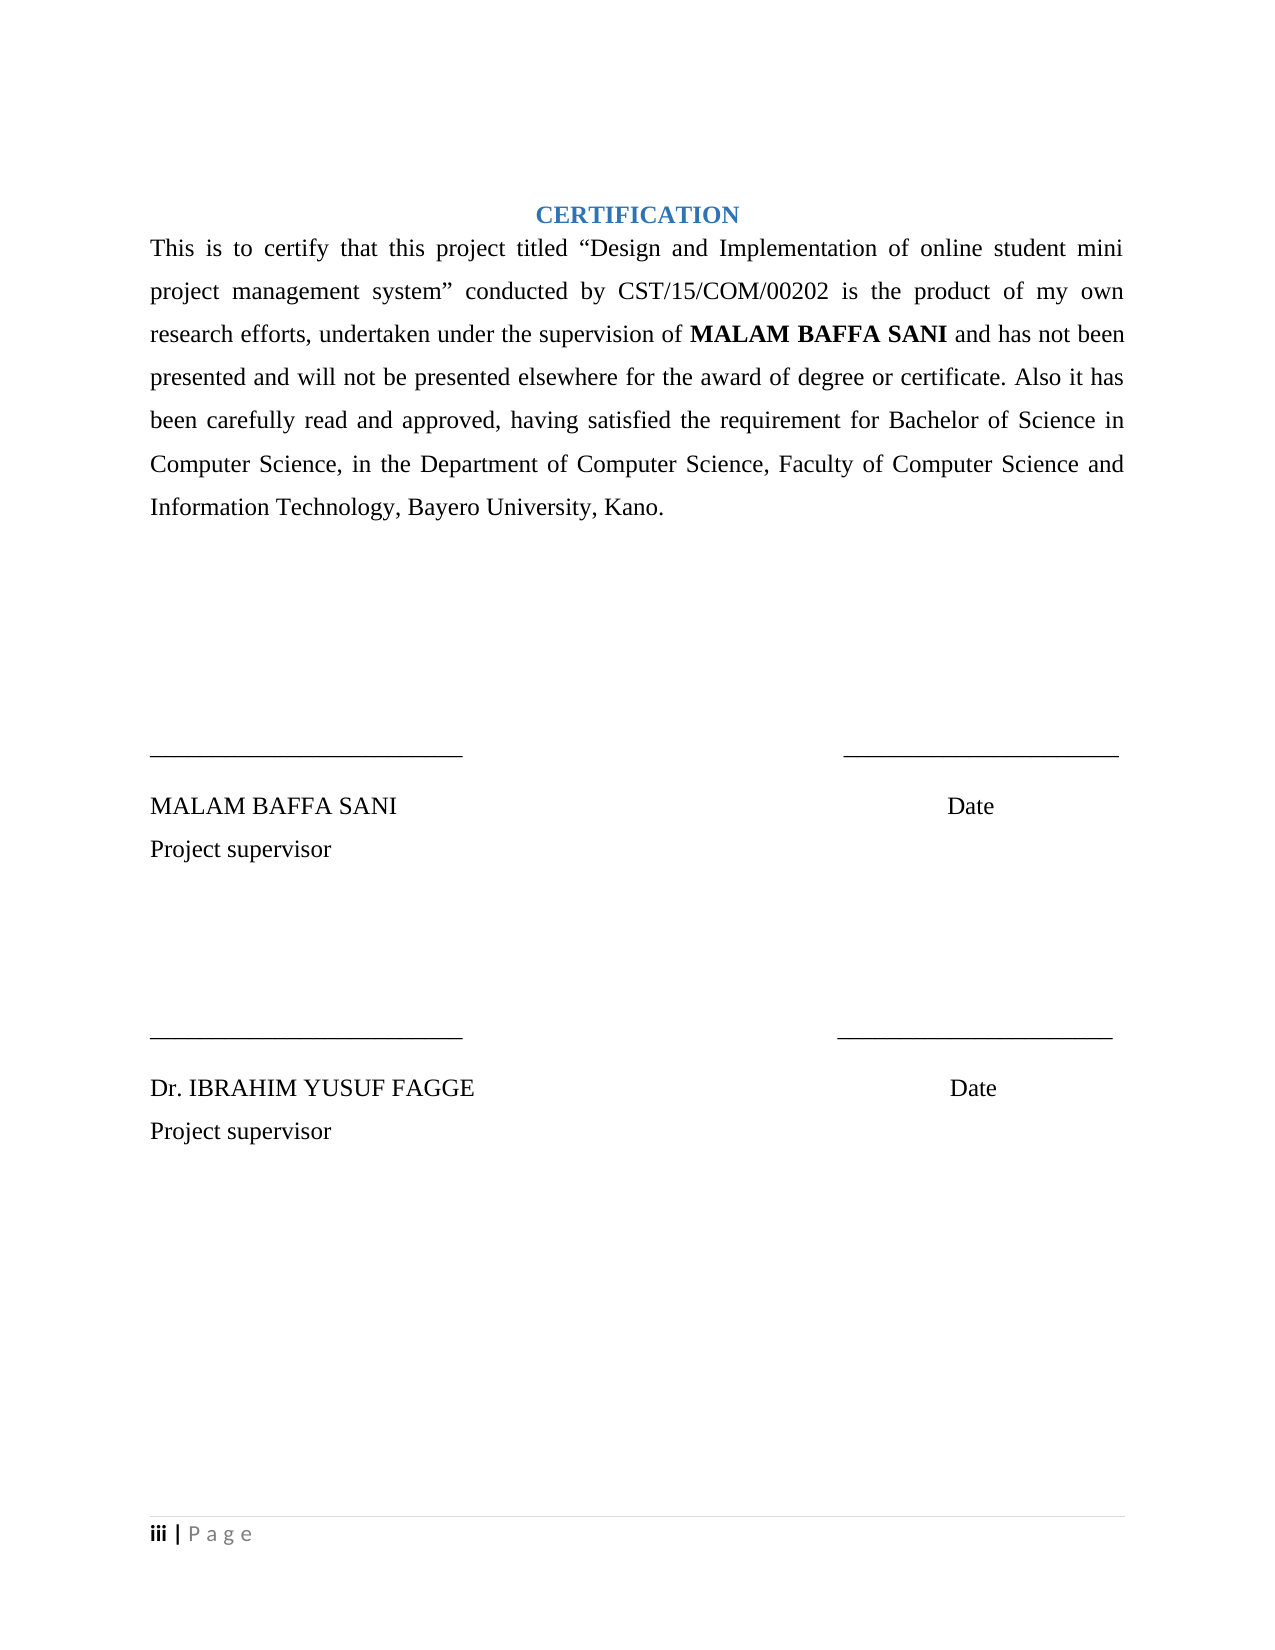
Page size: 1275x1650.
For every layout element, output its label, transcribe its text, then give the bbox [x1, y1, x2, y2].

text MALAM BAFFA SANI Date [150, 791, 1125, 819]
text _________________________ ______________________ [150, 731, 1125, 760]
text Project supervisor [150, 834, 1125, 863]
text Project supervisor [150, 1116, 1125, 1145]
text _________________________ ______________________ [150, 1013, 1125, 1042]
subtitle CERTIFICATION [150, 200, 1125, 229]
text This is to certify that this project titled “Design and Implementation of online student mini project management system” conducted by CST/15/COM/00202 is the product of my own research efforts, undertaken under the supervision of MALAM BAFFA SANI and has not been presented and will not be presented elsewhere for the award of degree or certificate. Also it has been carefully read and approved, having satisfied the requirement for Bachelor of Science in Computer Science, in the Department of Computer Science, Faculty of Computer Science and Information Technology, Bayero University, Kano. [150, 233, 1125, 521]
text Dr. IBRAHIM YUSUF FAGGE Date [150, 1073, 1125, 1102]
